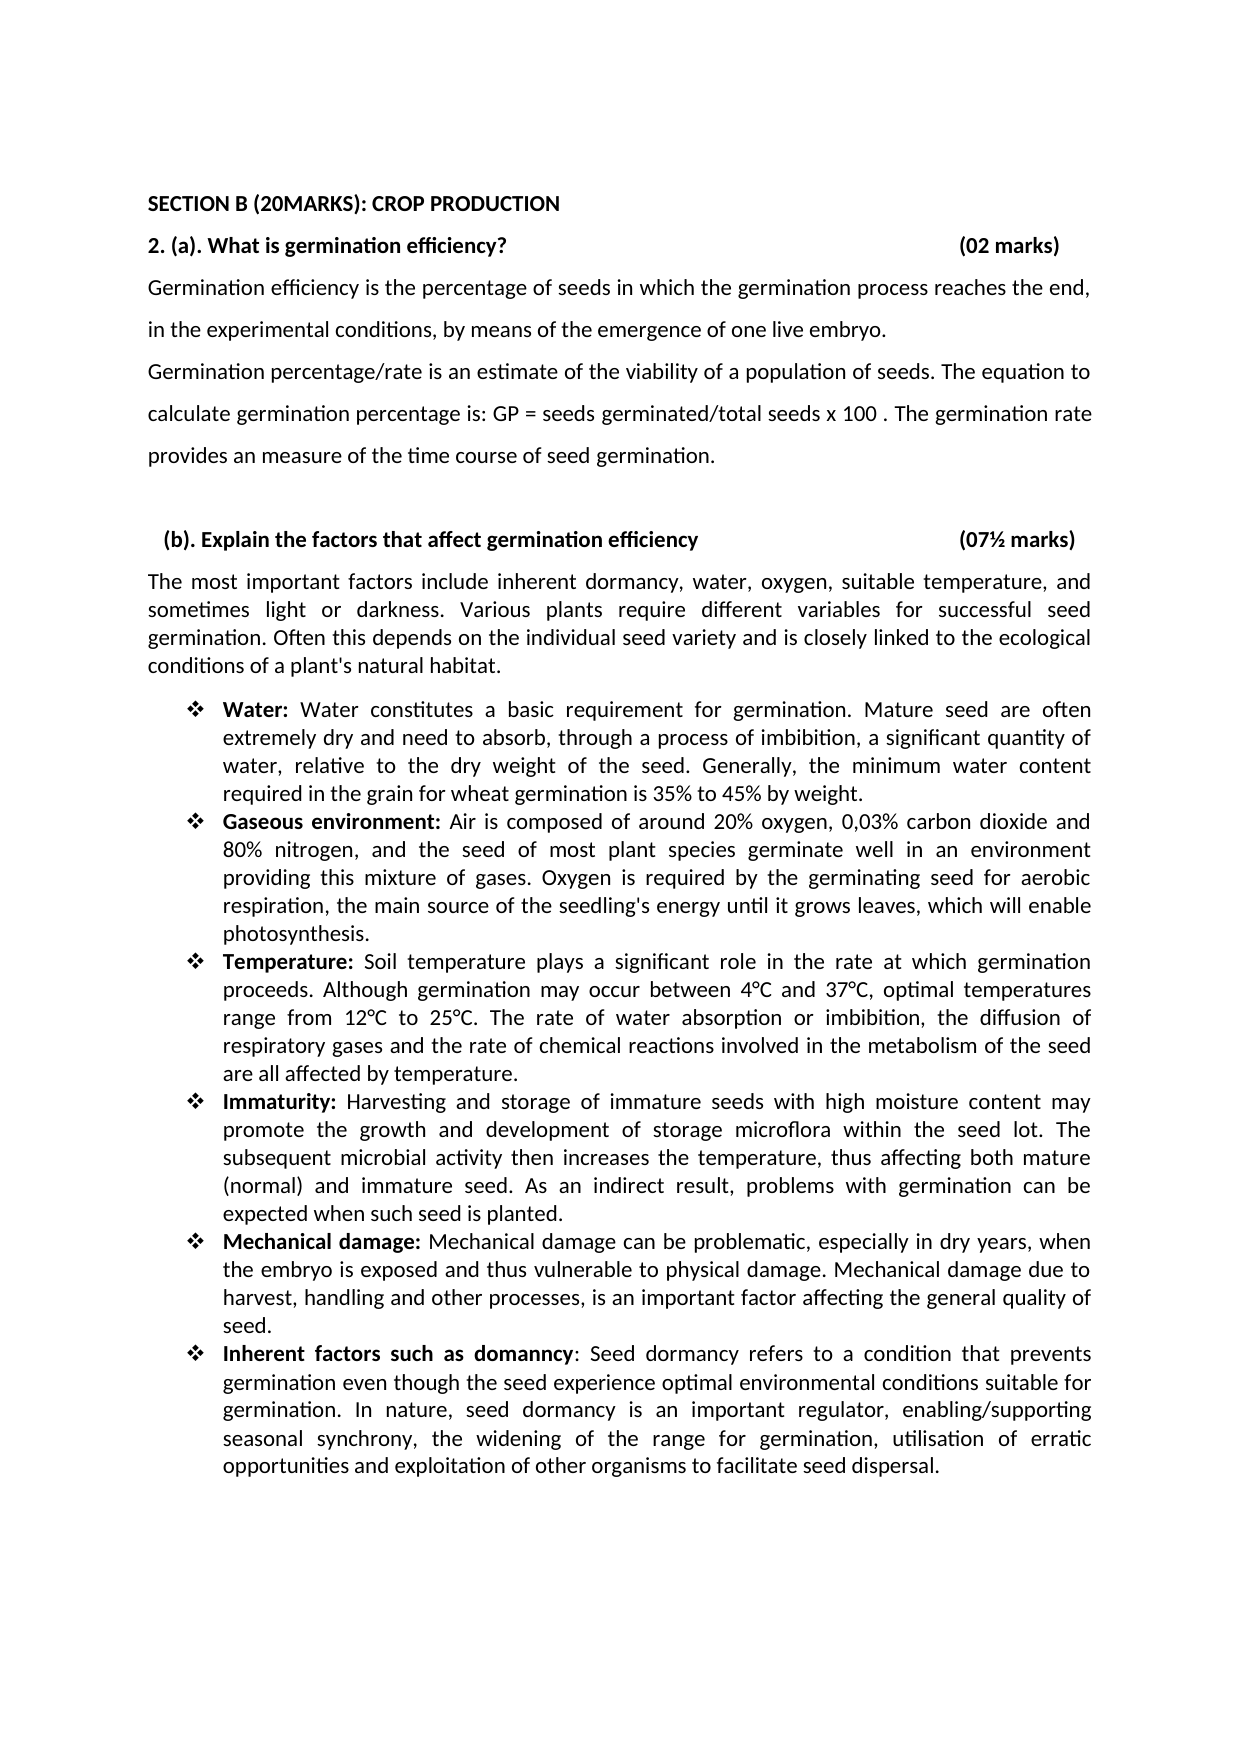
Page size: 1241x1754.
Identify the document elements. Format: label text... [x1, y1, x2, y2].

text Germination percentage/rate is an estimate of the viability of a population of seeds. The equation to calculate germination percentage is: GP = seeds germinated/total seeds x 100 . The germination rate provides an measure of the time course of seed germination. [148, 386, 1093, 469]
text 2. (a). What is germination efficiency? (02 marks) [148, 232, 1093, 259]
text SECTION B (20MARKS): CROP PRODUCTION [148, 189, 1093, 218]
text The most important factors include inherent dormancy, water, oxygen, suitable temperature, and sometimes light or darkness. Various plants require different variables for successful seed germination. Often this depends on the individual seed variety and is closely linked to the ecological conditions of a plant's natural habitat. [148, 567, 1093, 679]
list Mechanical damage: Mechanical damage can be problematic, especially in dry years, when the embryo is exposed and thus vulnerable to physical damage. Mechanical damage due to harvest, handling and other processes, is an important factor affecting the general quality of seed. [185, 1227, 1093, 1339]
text (b). Explain the factors that affect germination efficiency (07½ marks) [148, 525, 1093, 553]
text Germination efficiency is the percentage of seeds in which the germination process reaches the end, in the experimental conditions, by means of the emergence of one live embryo. [148, 273, 1093, 343]
list Inherent factors such as domanncy: Seed dormancy refers to a condition that prevents germination even though the seed experience optimal environmental conditions suitable for germination. In nature, seed dormancy is an important regulator, enabling/supporting seasonal synchrony, the widening of the range for germination, utilisation of erratic opportunities and exploitation of other organisms to facilitate seed dispersal. [185, 1339, 1093, 1480]
list Water: Water constitutes a basic requirement for germination. Mature seed are often extremely dry and need to absorb, through a process of imbibition, a significant quantity of water, relative to the dry weight of the seed. Generally, the minimum water content required in the grain for wheat germination is 35% to 45% by weight. [185, 695, 1093, 807]
list Immaturity: Harvesting and storage of immature seeds with high moisture content may promote the growth and development of storage microflora within the seed lot. The subsequent microbial activity then increases the temperature, thus affecting both mature (normal) and immature seed. As an indirect result, problems with germination can be expected when such seed is planted. [185, 1087, 1093, 1227]
list Gaseous environment: Air is composed of around 20% oxygen, 0,03% carbon dioxide and 80% nitrogen, and the seed of most plant species germinate well in an environment providing this mixture of gases. Oxygen is required by the germinating seed for aerobic respiration, the main source of the seedling's energy until it grows leaves, which will enable photosynthesis. [185, 807, 1093, 947]
list Temperature: Soil temperature plays a significant role in the rate at which germination proceeds. Although germination may occur between 4°C and 37°C, optimal temperatures range from 12°C to 25°C. The rate of water absorption or imbibition, the diffusion of respiratory gases and the rate of chemical reactions involved in the metabolism of the seed are all affected by temperature. [185, 947, 1093, 1087]
